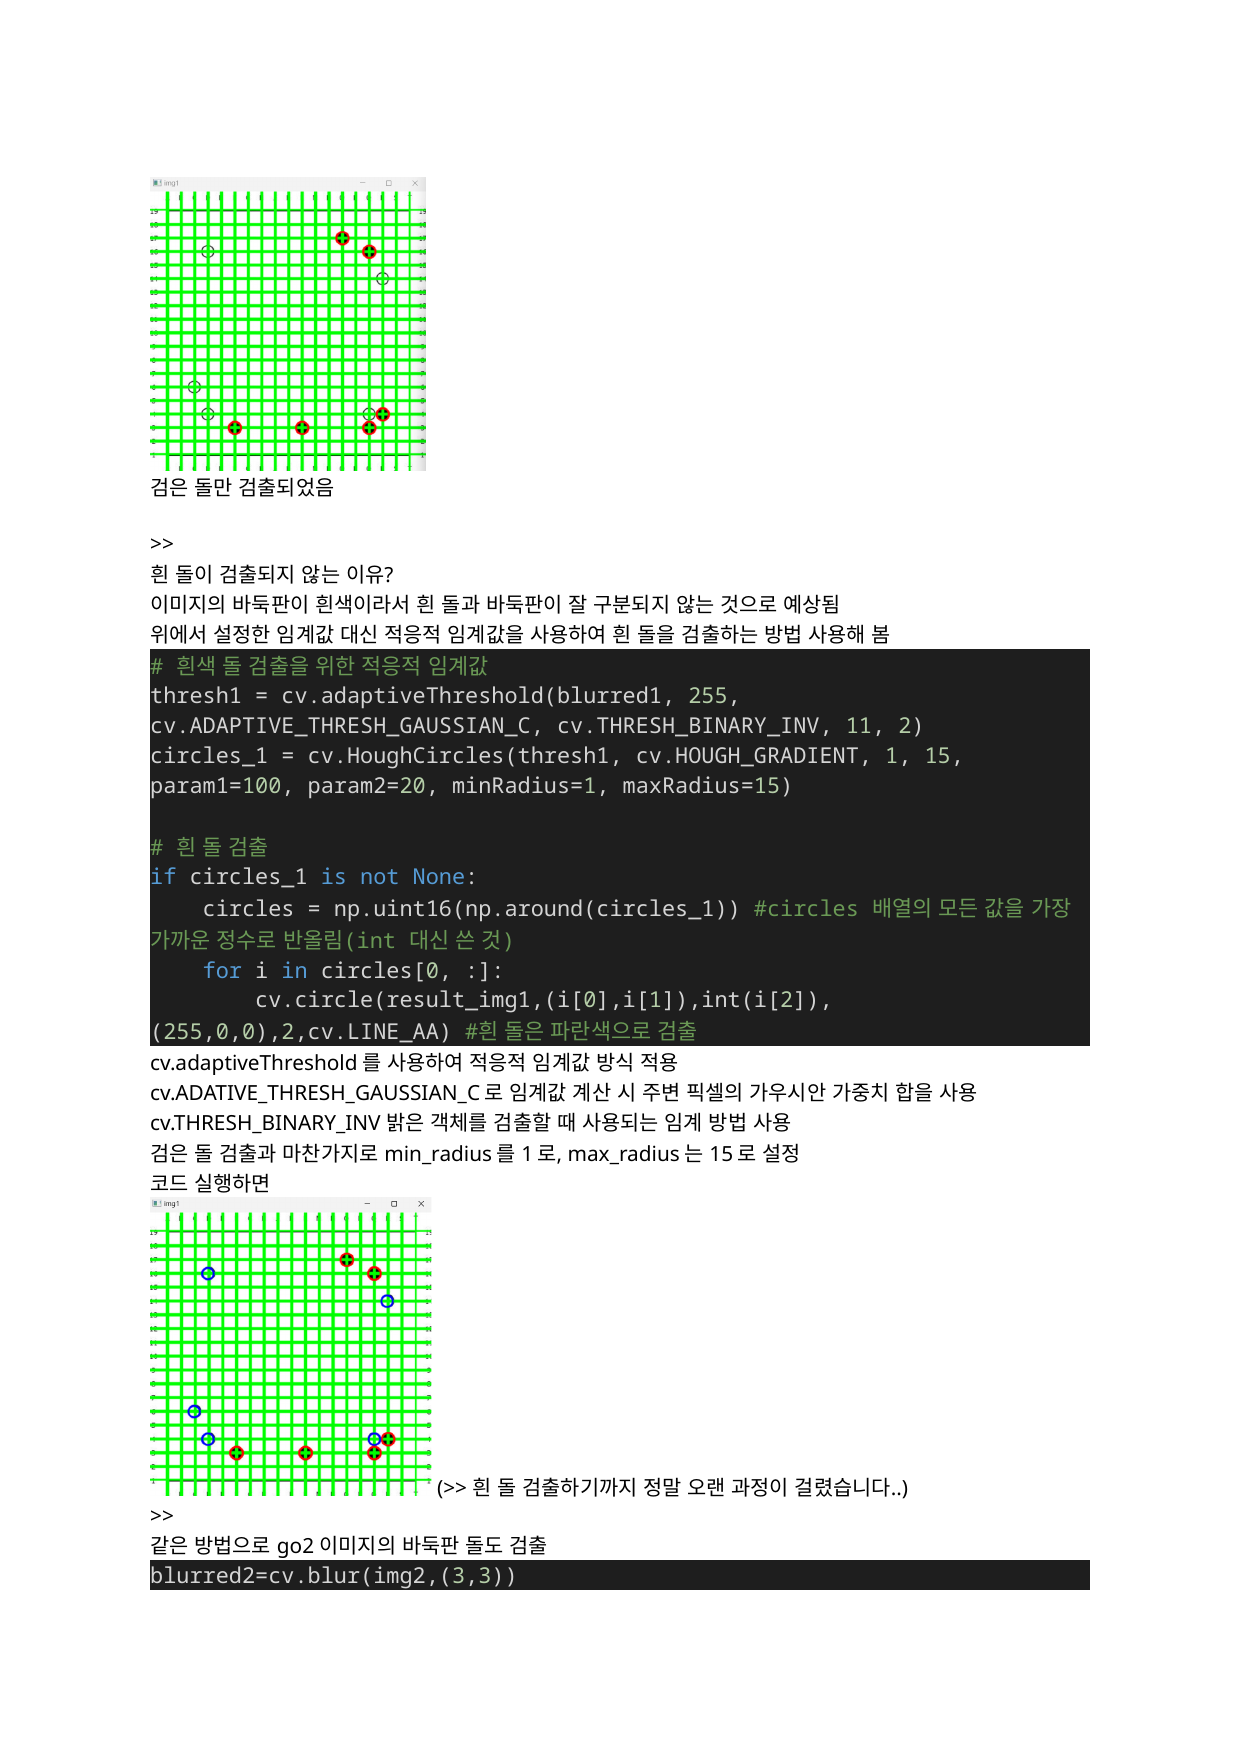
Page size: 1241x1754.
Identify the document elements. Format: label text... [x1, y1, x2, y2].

text blurred2=cv.blur(img2,(3,3)) [150, 1560, 1090, 1590]
text circles_1 = cv.HoughCircles(thresh1, cv.HOUGH_GRADIENT, 1, 15, param1=100, param2=20, minRadius=1, maxRadius=15) [150, 740, 1090, 800]
text cv.adaptiveThreshold를 사용하여 적응적 임계값 방식 적용 [150, 1046, 1090, 1076]
text 검은 돌 검출과 마찬가지로 min_radius를 1로, max_radius는 15로 설정 [150, 1137, 1090, 1167]
text 위에서 설정한 임계값 대신 적응적 임계값을 사용하여 흰 돌을 검출하는 방법 사용해 봄 [150, 618, 1090, 649]
text if circles_1 is not None: [150, 861, 1090, 891]
text 같은 방법으로 go2 이미지의 바둑판 돌도 검출 [150, 1530, 1090, 1560]
text cv.ADATIVE_THRESH_GAUSSIAN_C로 임계값 계산 시 주변 픽셀의 가우시안 가중치 합을 사용 [150, 1076, 1090, 1107]
text circles = np.uint16(np.around(circles_1)) #circles 배열의 모든 값을 가장 가까운 정수로 반올림(int 대신 쓴 것) [150, 891, 1090, 954]
picture [150, 177, 426, 471]
text cv.THRESH_BINARY_INV 밝은 객체를 검출할 때 사용되는 임계 방법 사용 [150, 1107, 1090, 1137]
text thresh1 = cv.adaptiveThreshold(blurred1, 255, cv.ADAPTIVE_THRESH_GAUSSIAN_C, cv.THRESH_BINARY_INV, 11, 2) [150, 681, 1090, 740]
text cv.circle(result_img1,(i[0],i[1]),int(i[2]),(255,0,0),2,cv.LINE_AA) #흰 돌은 파란색으로 검출 [150, 984, 1090, 1046]
text # 흰 돌 검출 [150, 829, 1090, 861]
text 검은 돌만 검출되었음 [150, 471, 1090, 501]
text # 흰색 돌 검출을 위한 적응적 임계값 [150, 649, 1090, 681]
text 코드 실행하면 [150, 1167, 1090, 1197]
text 이미지의 바둑판이 흰색이라서 흰 돌과 바둑판이 잘 구분되지 않는 것으로 예상됨 [150, 588, 1090, 618]
text for i in circles[0, :]: [150, 954, 1090, 984]
text >> [150, 529, 1090, 558]
picture [150, 1197, 432, 1496]
text 흰 돌이 검출되지 않는 이유? [150, 558, 1090, 588]
text >> [150, 1501, 1090, 1530]
